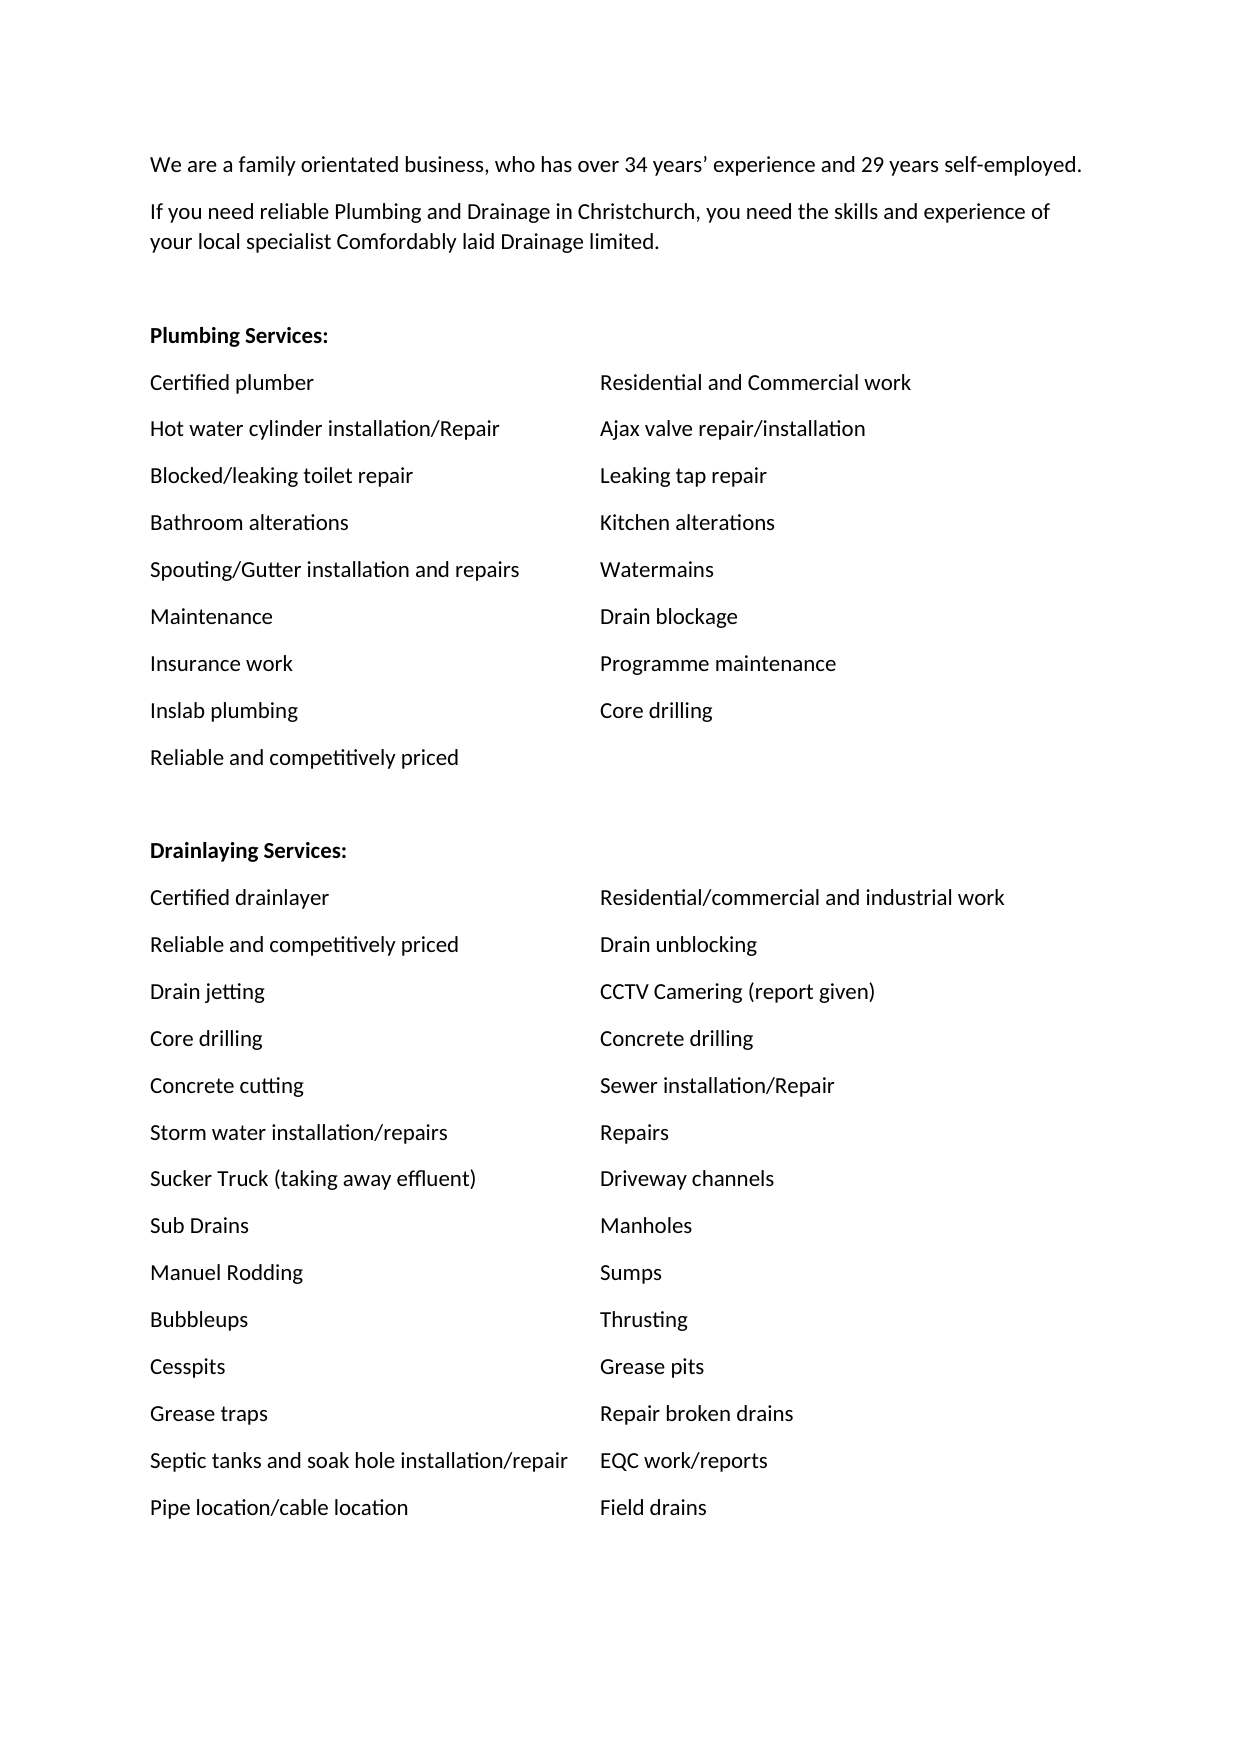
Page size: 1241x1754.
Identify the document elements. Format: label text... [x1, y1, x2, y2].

text Spouting/Gutter installation and repairs Watermains [150, 555, 1090, 583]
text Reliable and competitively priced Drain unblocking [150, 930, 1090, 958]
text Manuel Rodding Sumps [150, 1258, 1090, 1286]
text Cesspits Grease pits [150, 1352, 1090, 1380]
text Certified plumber Residential and Commercial work [150, 368, 1090, 396]
text Sub Drains Manholes [150, 1211, 1090, 1239]
text Storm water installation/repairs Repairs [150, 1118, 1090, 1146]
text If you need reliable Plumbing and Drainage in Christchurch, you need the skills and experience of your local specialist Comfordably laid Drainage limited. [150, 197, 1090, 255]
text Certified drainlayer Residential/commercial and industrial work [150, 883, 1090, 911]
text Hot water cylinder installation/Repair Ajax valve repair/installation [150, 414, 1090, 443]
text Pipe location/cable location Field drains [150, 1493, 1090, 1521]
text Drain jetting CCTV Camering (report given) [150, 977, 1090, 1005]
text Bubbleups Thrusting [150, 1305, 1090, 1333]
text Maintenance Drain blockage [150, 602, 1090, 630]
text Drainlaying Services: [150, 836, 1090, 864]
text Bathroom alterations Kitchen alterations [150, 508, 1090, 536]
text Septic tanks and soak hole installation/repair EQC work/reports [150, 1446, 1090, 1474]
text Blocked/leaking toilet repair Leaking tap repair [150, 461, 1090, 489]
text We are a family orientated business, who has over 34 years’ experience and 29 years self-employed. [150, 150, 1090, 178]
text Inslab plumbing Core drilling [150, 696, 1090, 724]
text Plumbing Services: [150, 321, 1090, 349]
text Insurance work Programme maintenance [150, 649, 1090, 677]
text Core drilling Concrete drilling [150, 1024, 1090, 1052]
text Reliable and competitively priced [150, 743, 1090, 771]
text Concrete cutting Sewer installation/Repair [150, 1071, 1090, 1099]
text Grease traps Repair broken drains [150, 1399, 1090, 1427]
text Sucker Truck (taking away effluent) Driveway channels [150, 1164, 1090, 1193]
